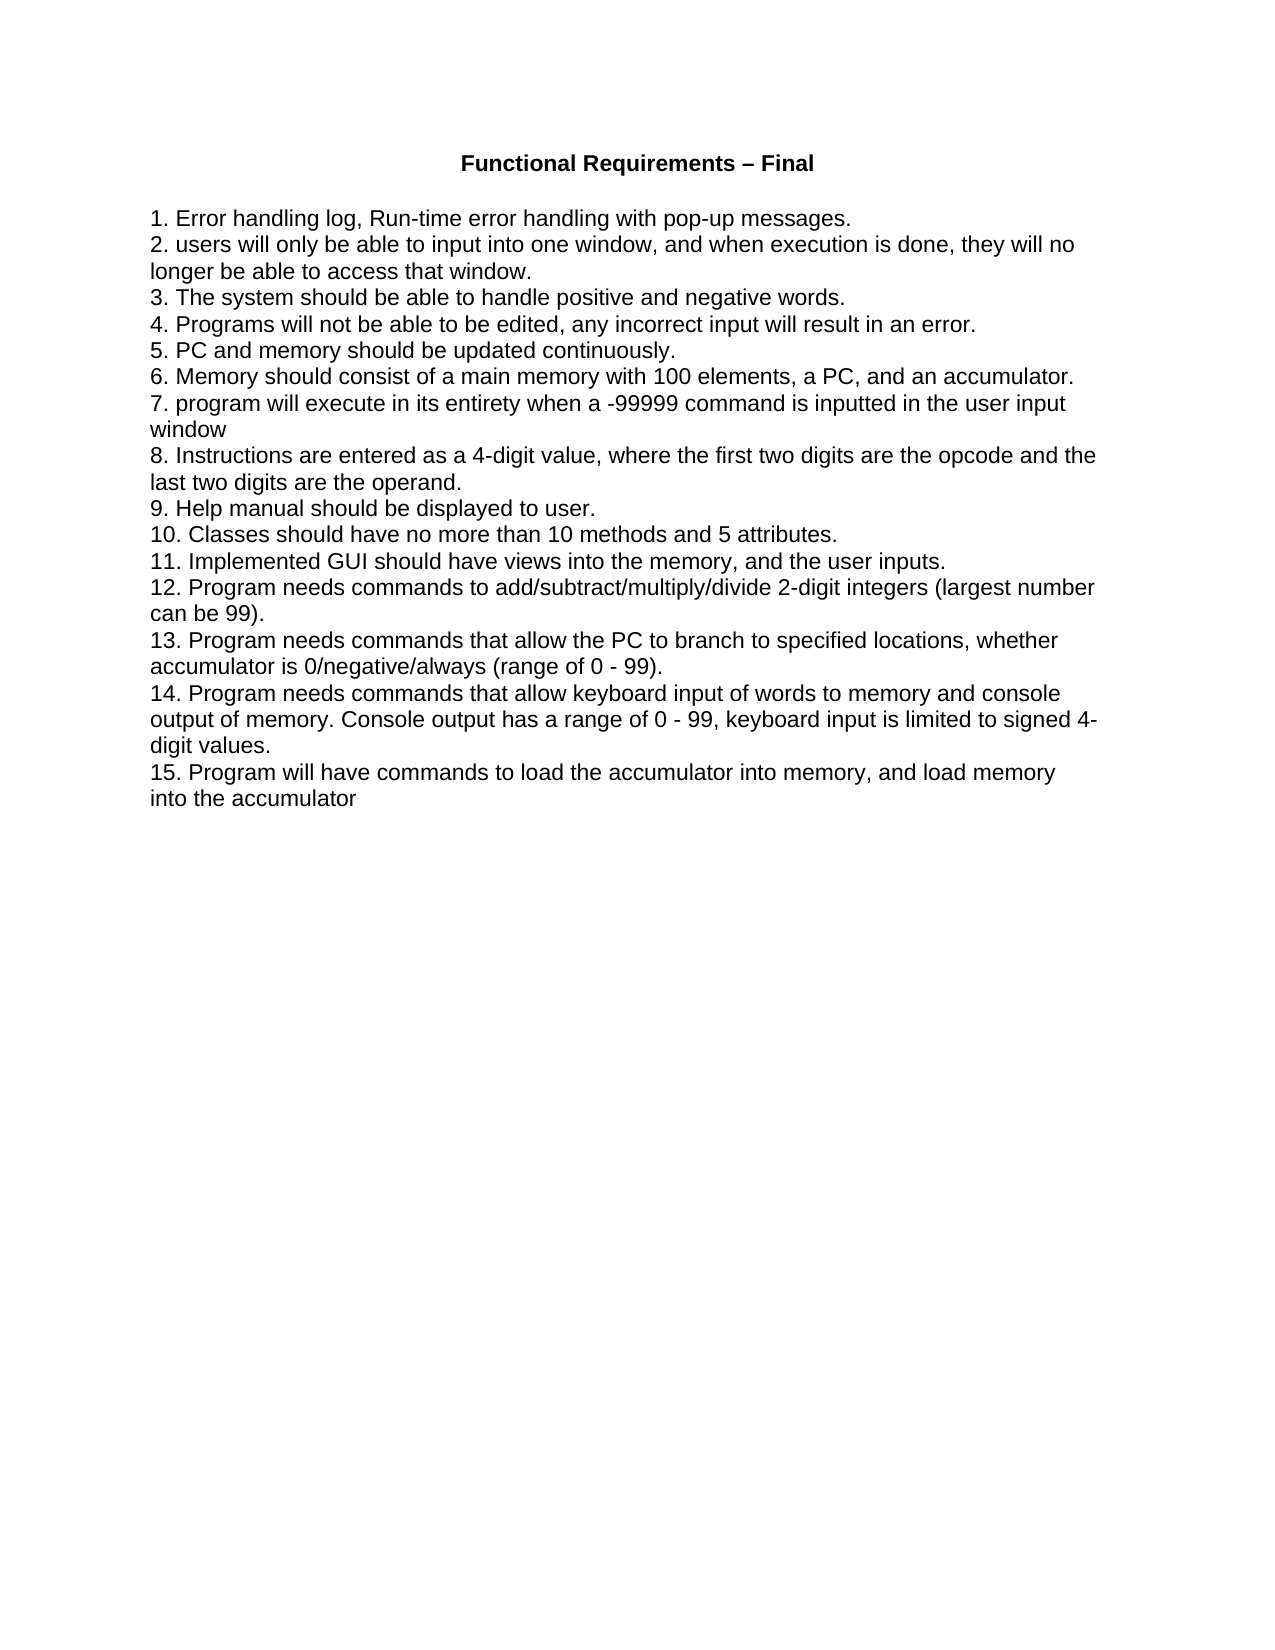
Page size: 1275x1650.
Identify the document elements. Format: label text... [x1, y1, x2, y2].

text window [150, 416, 1125, 442]
text Functional Requirements – Final [150, 150, 1125, 176]
text output of memory. Console output has a range of 0 - 99, keyboard input is limited to signed 4-digit values. [150, 706, 1125, 758]
text 3. The system should be able to handle positive and negative words. [150, 284, 1125, 311]
text 15. Program will have commands to load the accumulator into memory, and load memory [150, 758, 1125, 785]
text 7. program will execute in its entirety when a -99999 command is inputted in the user input [150, 389, 1125, 416]
text 9. Help manual should be displayed to user. [150, 495, 1125, 521]
text 5. PC and memory should be updated continuously. [150, 337, 1125, 363]
text 12. Program needs commands to add/subtract/multiply/divide 2-digit integers (largest number can be 99). [150, 574, 1125, 627]
text 8. Instructions are entered as a 4-digit value, where the first two digits are the opcode and the last two digits are the operand. [150, 442, 1125, 495]
text 11. Implemented GUI should have views into the memory, and the user inputs. [150, 548, 1125, 574]
text 2. users will only be able to input into one window, and when execution is done, they will no [150, 231, 1125, 258]
text 1. Error handling log, Run-time error handling with pop-up messages. [150, 205, 1125, 231]
text 14. Program needs commands that allow keyboard input of words to memory and console [150, 679, 1125, 706]
text longer be able to access that window. [150, 258, 1125, 284]
text into the accumulator [150, 785, 1125, 811]
text 10. Classes should have no more than 10 methods and 5 attributes. [150, 521, 1125, 548]
text accumulator is 0/negative/always (range of 0 - 99). [150, 653, 1125, 679]
text 4. Programs will not be able to be edited, any incorrect input will result in an error. [150, 311, 1125, 337]
text 6. Memory should consist of a main memory with 100 elements, a PC, and an accumulator. [150, 363, 1125, 389]
text 13. Program needs commands that allow the PC to branch to specified locations, whether [150, 627, 1125, 653]
